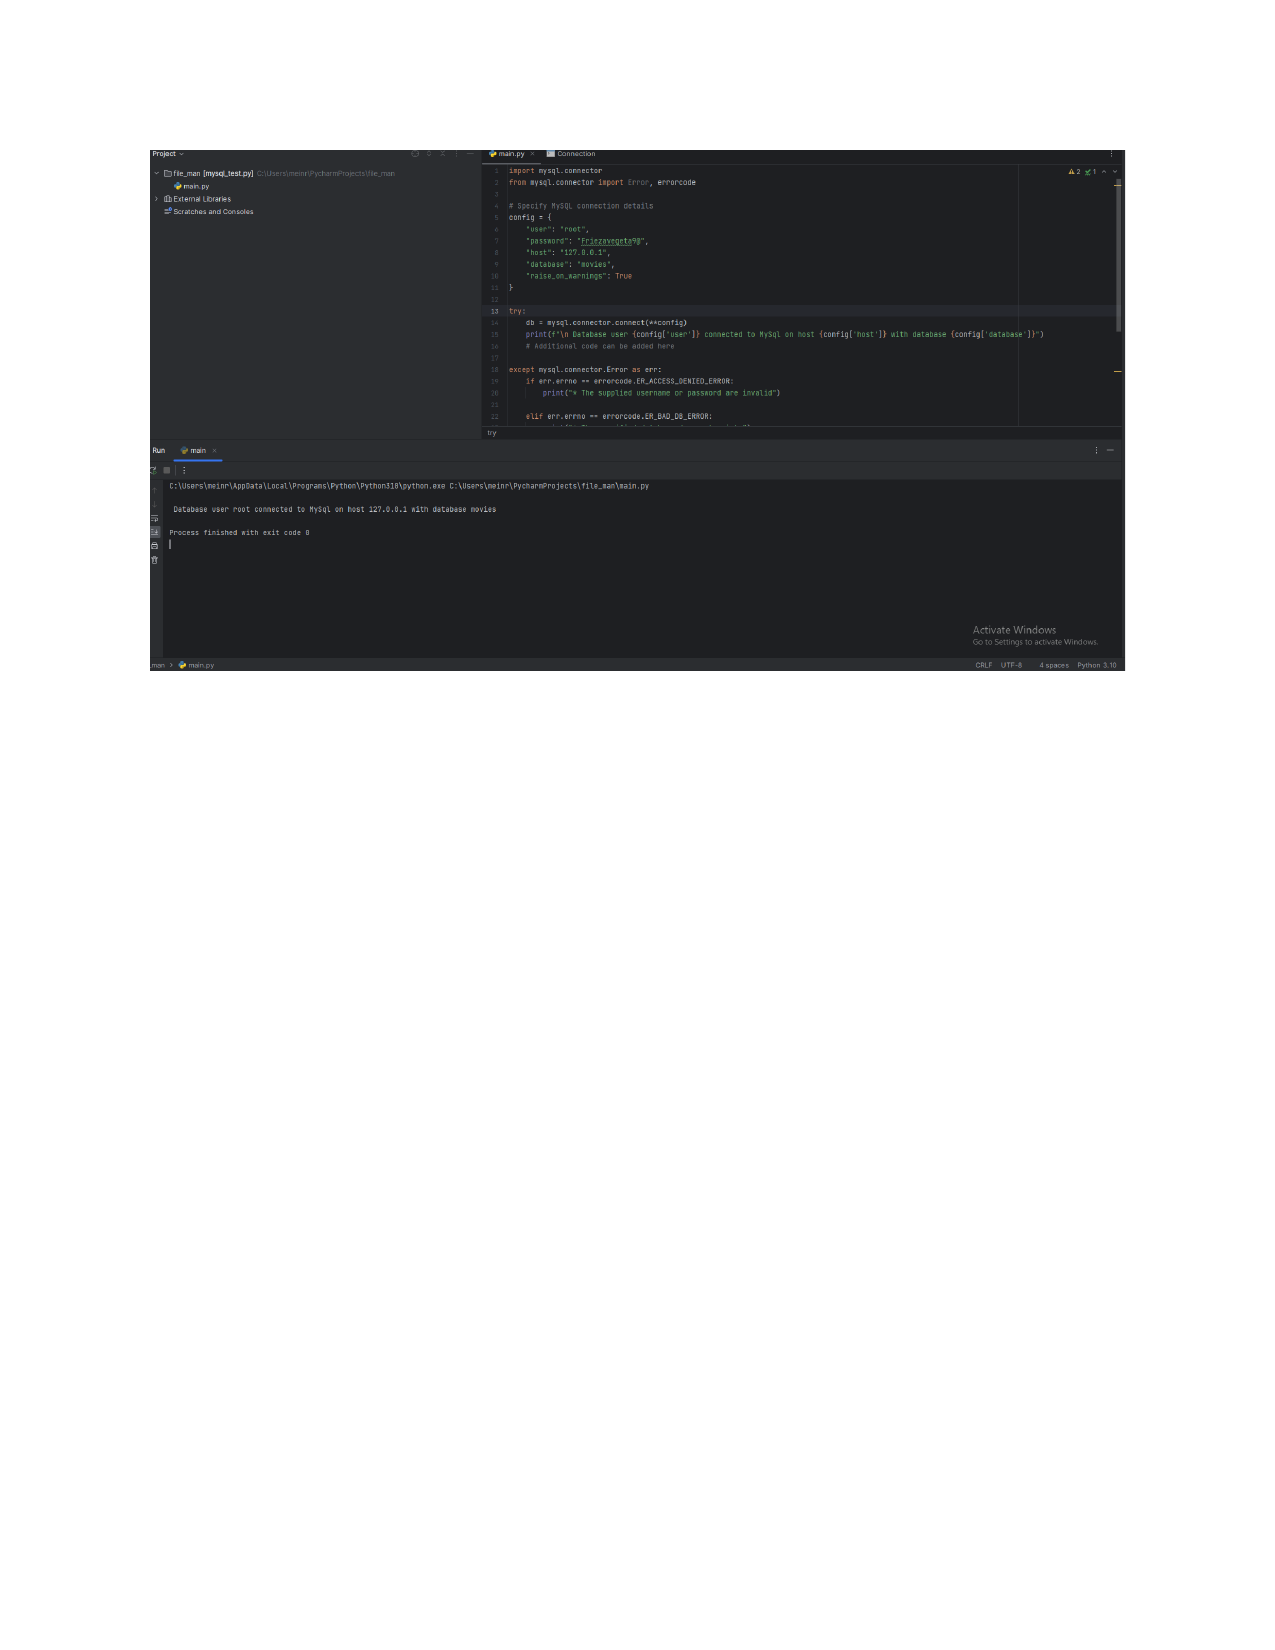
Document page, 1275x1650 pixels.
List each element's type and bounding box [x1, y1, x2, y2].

picture [150, 150, 1125, 671]
